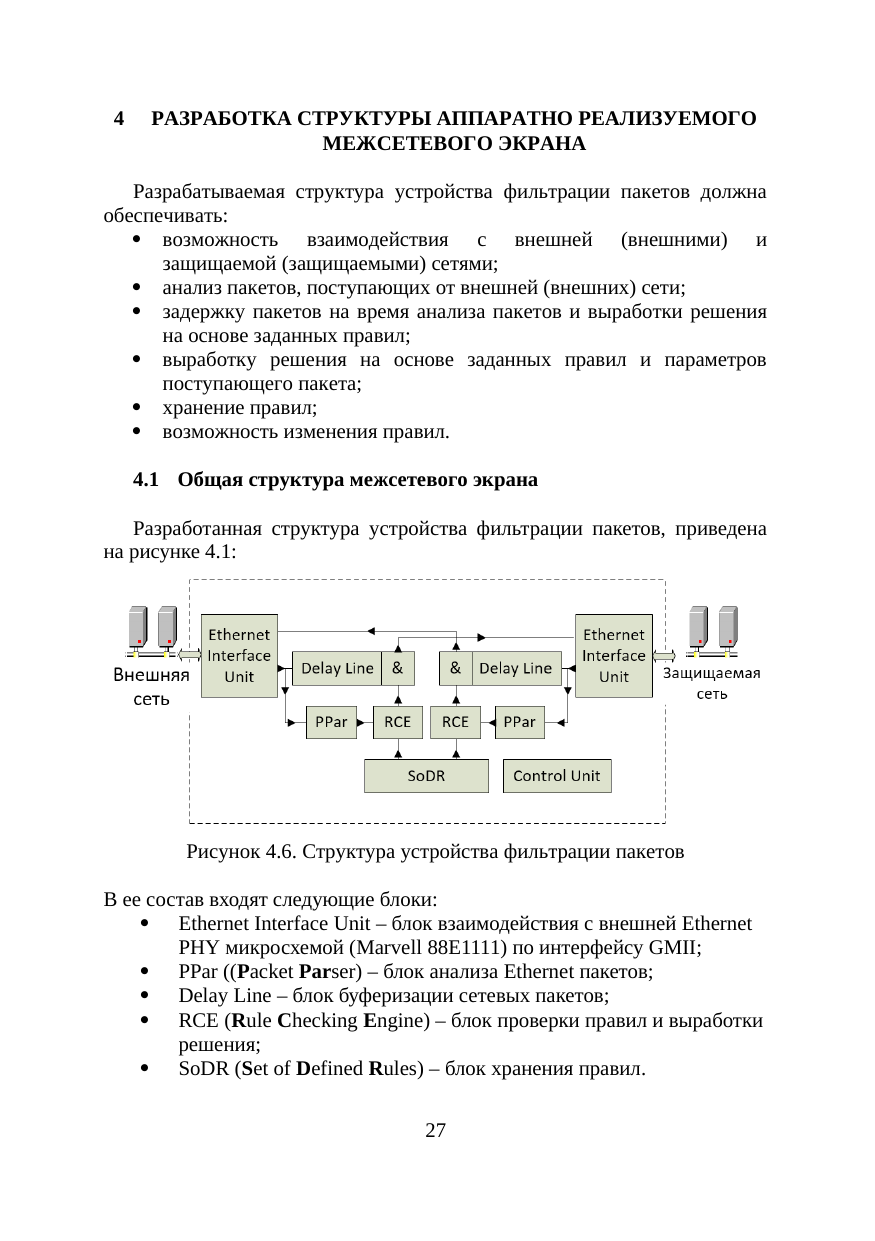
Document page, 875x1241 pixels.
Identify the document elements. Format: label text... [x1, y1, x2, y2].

text В ее состав входят следующие блоки: [103, 887, 768, 911]
list выработку решения на основе заданных правил и параметров поступающего пакета; [133, 347, 768, 395]
list возможность изменения правил. [133, 419, 768, 443]
list хранение правил; [133, 395, 768, 419]
picture [103, 563, 768, 839]
list задержку пакетов на время анализа пакетов и выработки решения на основе заданных правил; [133, 299, 768, 347]
list анализ пакетов, поступающих от внешней (внешних) сети; [133, 275, 768, 299]
list RCE (Rule Checking Engine) – блок проверки правил и выработки решения; [141, 1007, 768, 1056]
list SoDR (Set of Defined Rules) – блок хранения правил. [141, 1056, 768, 1080]
list возможность взаимодействия с внешней (внешними) и защищаемой (защищаемыми) сетями; [133, 227, 768, 275]
list PPar ((Packet Parser) – блок анализа Ethernet пакетов; [141, 959, 768, 983]
text Разработанная структура устройства фильтрации пакетов, приведена на рисунке 4.1: [103, 515, 768, 563]
list Ethernet Interface Unit – блок взаимодействия с внешней Ethernet PHY микросхемой (Marvell 88E1111) по интерфейсу GMII; [141, 911, 768, 959]
subtitle Общая структура межсетевого экрана [133, 467, 768, 491]
list Delay Line – блок буферизации сетевых пакетов; [141, 983, 768, 1007]
text Разрабатываемая структура устройства фильтрации пакетов должна обеспечивать: [103, 178, 768, 227]
subtitle РАЗРАБОТКА СТРУКТУРЫ АППАРАТНО РЕАЛИЗУЕМОГО МЕЖСЕТЕВОГО ЭКРАНА [103, 106, 768, 154]
